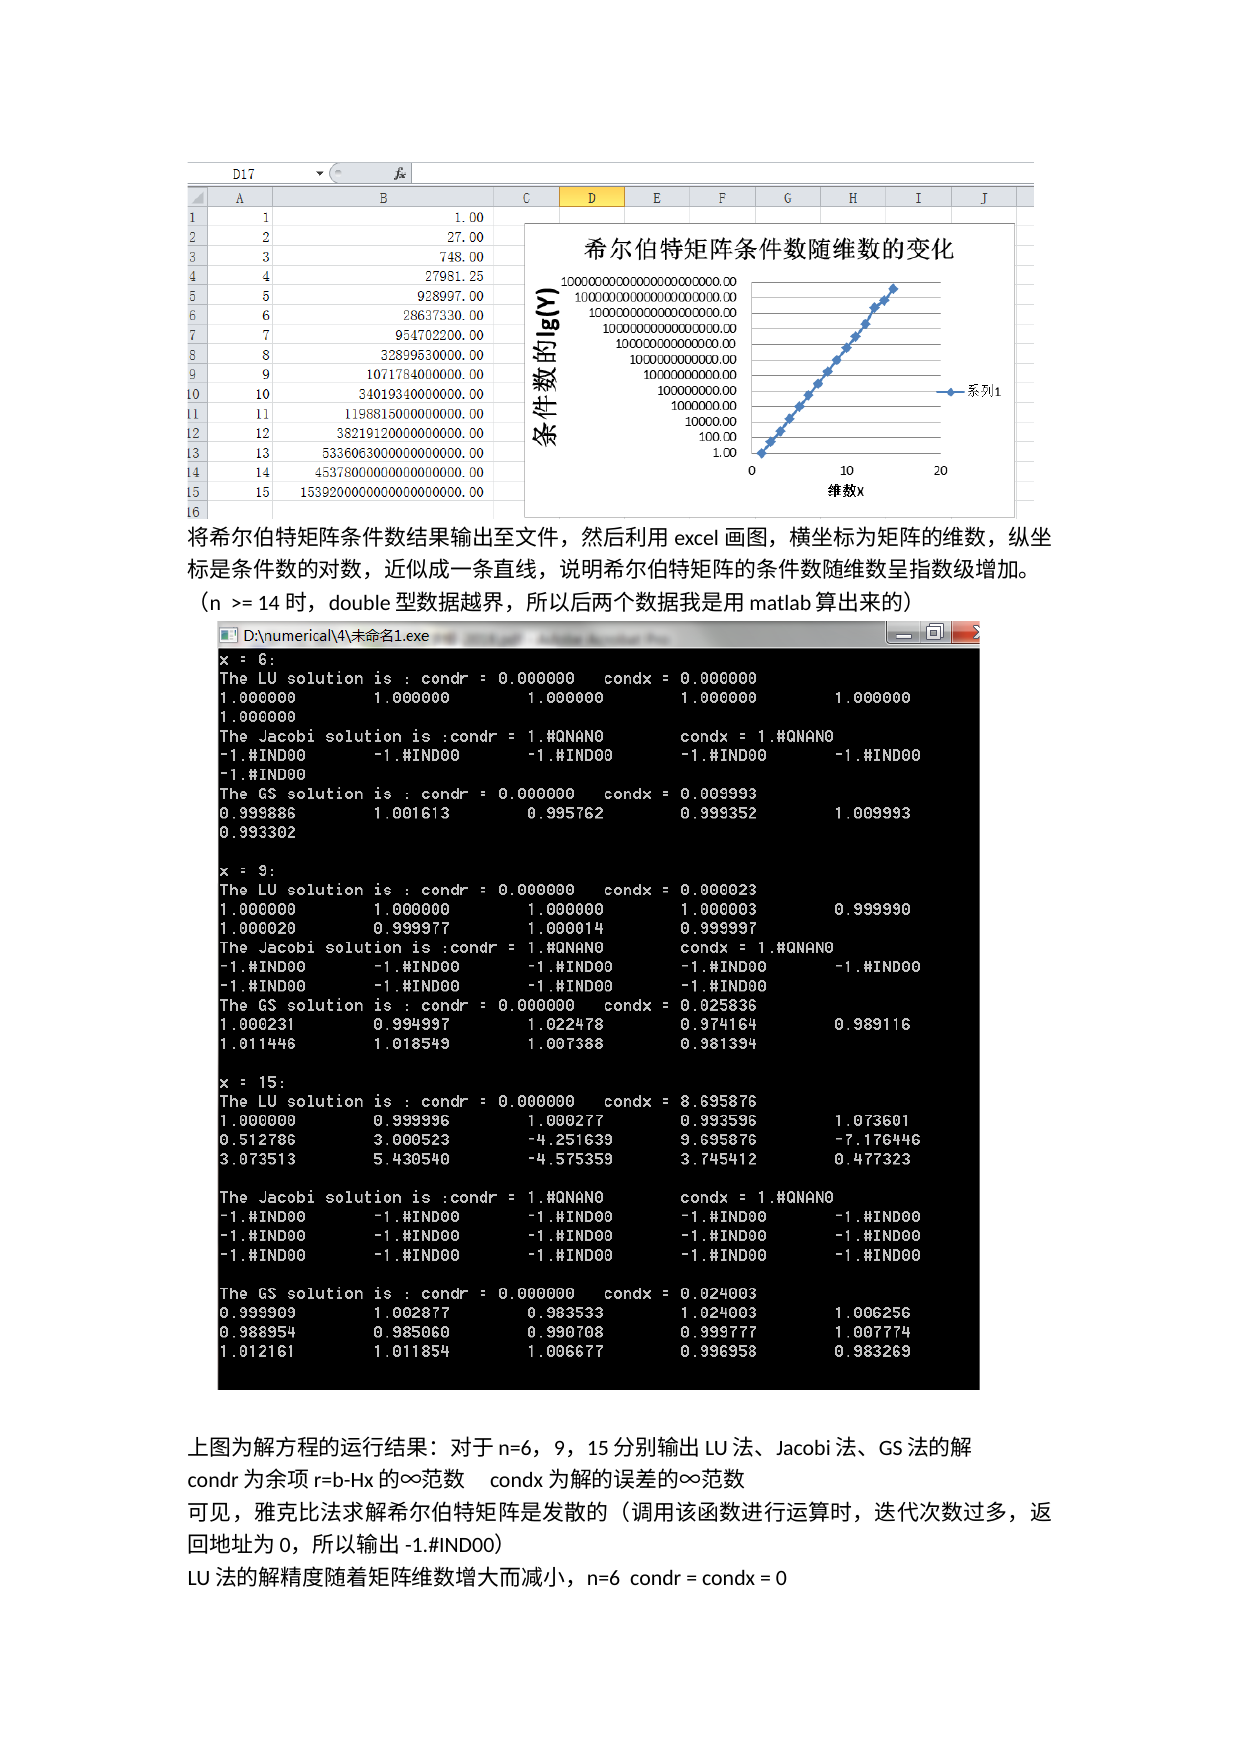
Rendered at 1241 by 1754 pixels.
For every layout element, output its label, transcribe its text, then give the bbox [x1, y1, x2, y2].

text （n >= 14 时，double型数据越界，所以后两个数据我是用matlab算出来的） [187, 584, 1053, 617]
picture [187, 162, 1034, 519]
text 将希尔伯特矩阵条件数结果输出至文件，然后利用excel 画图，横坐标为矩阵的维数，纵坐标是条件数的对数，近似成一条直线，说明希尔伯特矩阵的条件数随维数呈指数级增加。 [187, 519, 1053, 584]
text condr 为余项r=b-Hx的∞范数 condx 为解的误差的∞范数 [187, 1462, 1053, 1494]
text LU法的解精度随着矩阵维数增大而减小，n=6 condr = condx = 0 [187, 1559, 1053, 1592]
text 可见，雅克比法求解希尔伯特矩阵是发散的（调用该函数进行运算时，迭代次数过多，返回地址为0，所以输出 -1.#IND00） [187, 1494, 1053, 1559]
picture [217, 621, 980, 1390]
text 上图为解方程的运行结果：对于n=6，9，15分别输出LU法、Jacobi法、GS法的解 [187, 1429, 1053, 1462]
